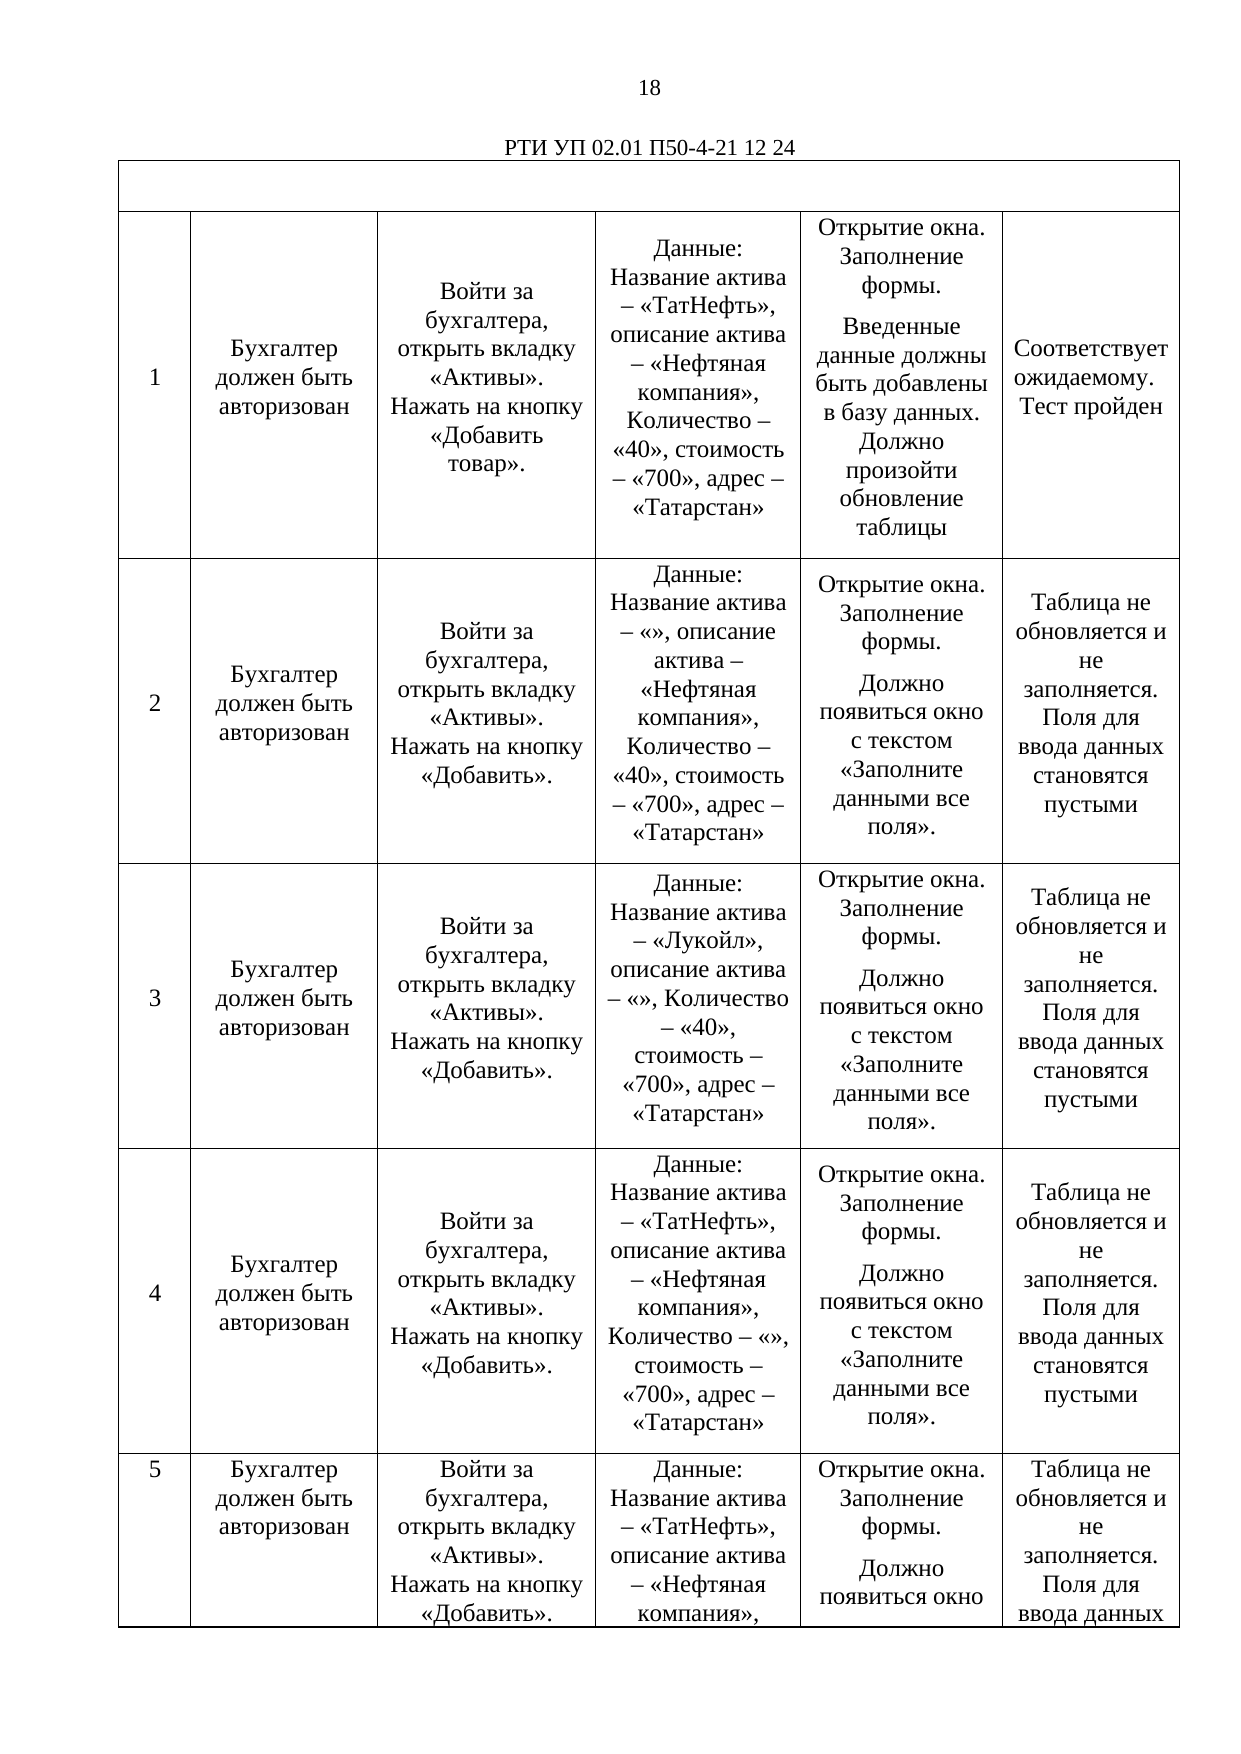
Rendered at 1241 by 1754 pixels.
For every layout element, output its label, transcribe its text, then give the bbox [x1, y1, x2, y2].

table_cell Войти за бухгалтера, открыть вкладку «Активы». Нажать на кнопку «Добавить товар». [378, 212, 595, 558]
table_cell Бухгалтер должен быть авторизован [191, 1149, 377, 1453]
table_cell Войти за бухгалтера, открыть вкладку «Активы». Нажать на кнопку «Добавить». [378, 864, 595, 1148]
table_cell 1 [119, 212, 190, 558]
table_cell Открытие окна. Заполнение формы. Должно появиться окно с текстом «Заполните данными все поля». [801, 864, 1002, 1148]
table_cell 4 [119, 1149, 190, 1453]
table_cell Таблица не обновляется и не заполняется. Поля для ввода данных становятся пустыми [1003, 559, 1179, 863]
table_cell Данные: Название актива – «», описание актива – «Нефтяная компания», Количество – «40», стоимость – «700», адрес – «Татарстан» [596, 559, 800, 863]
table_cell Войти за бухгалтера, открыть вкладку «Активы». Нажать на кнопку «Добавить». [378, 559, 595, 863]
table_cell Открытие окна. Заполнение формы. Должно появиться окно с текстом «Заполните данными все поля». [801, 559, 1002, 863]
table_cell Войти за бухгалтера, открыть вкладку «Активы». Нажать на кнопку «Добавить». [378, 1149, 595, 1453]
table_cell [119, 161, 1179, 211]
table_cell Таблица не обновляется и не заполняется. Поля для ввода данных становятся пустыми [1003, 1149, 1179, 1453]
table_cell Бухгалтер должен быть авторизован [191, 559, 377, 863]
table_cell Данные: Название актива – «ТатНефть», описание актива – «Нефтяная компания», Количество – «40», стоимость – «700», адрес – «Татарстан» [596, 212, 800, 558]
table_cell Таблица не обновляется и не заполняется. Поля для ввода данных становятся пустыми [1003, 864, 1179, 1148]
table_cell Данные: Название актива – «ТатНефть», описание актива – «Нефтяная компания», Количество – «», стоимость – «700», адрес – «Татарстан» [596, 1149, 800, 1453]
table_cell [1003, 1454, 1179, 1626]
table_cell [191, 1454, 377, 1626]
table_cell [801, 1454, 1002, 1626]
table_cell Данные: Название актива – «Лукойл», описание актива – «», Количество – «40», стоимость – «700», адрес – «Татарстан» [596, 864, 800, 1148]
table_cell Бухгалтер должен быть авторизован [191, 212, 377, 558]
table_cell 3 [119, 864, 190, 1148]
table_cell Открытие окна. Заполнение формы. Введенные данные должны быть добавлены в базу данных. Должно произойти обновление таблицы [801, 212, 1002, 558]
table_cell 2 [119, 559, 190, 863]
table_cell 5 [119, 1454, 190, 1626]
table_cell Бухгалтер должен быть авторизован [191, 864, 377, 1148]
table_cell Открытие окна. Заполнение формы. Должно появиться окно с текстом «Заполните данными все поля». [801, 1149, 1002, 1453]
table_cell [596, 1454, 800, 1626]
table_cell Соответствует ожидаемому. Тест пройден [1003, 212, 1179, 558]
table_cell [378, 1454, 595, 1626]
